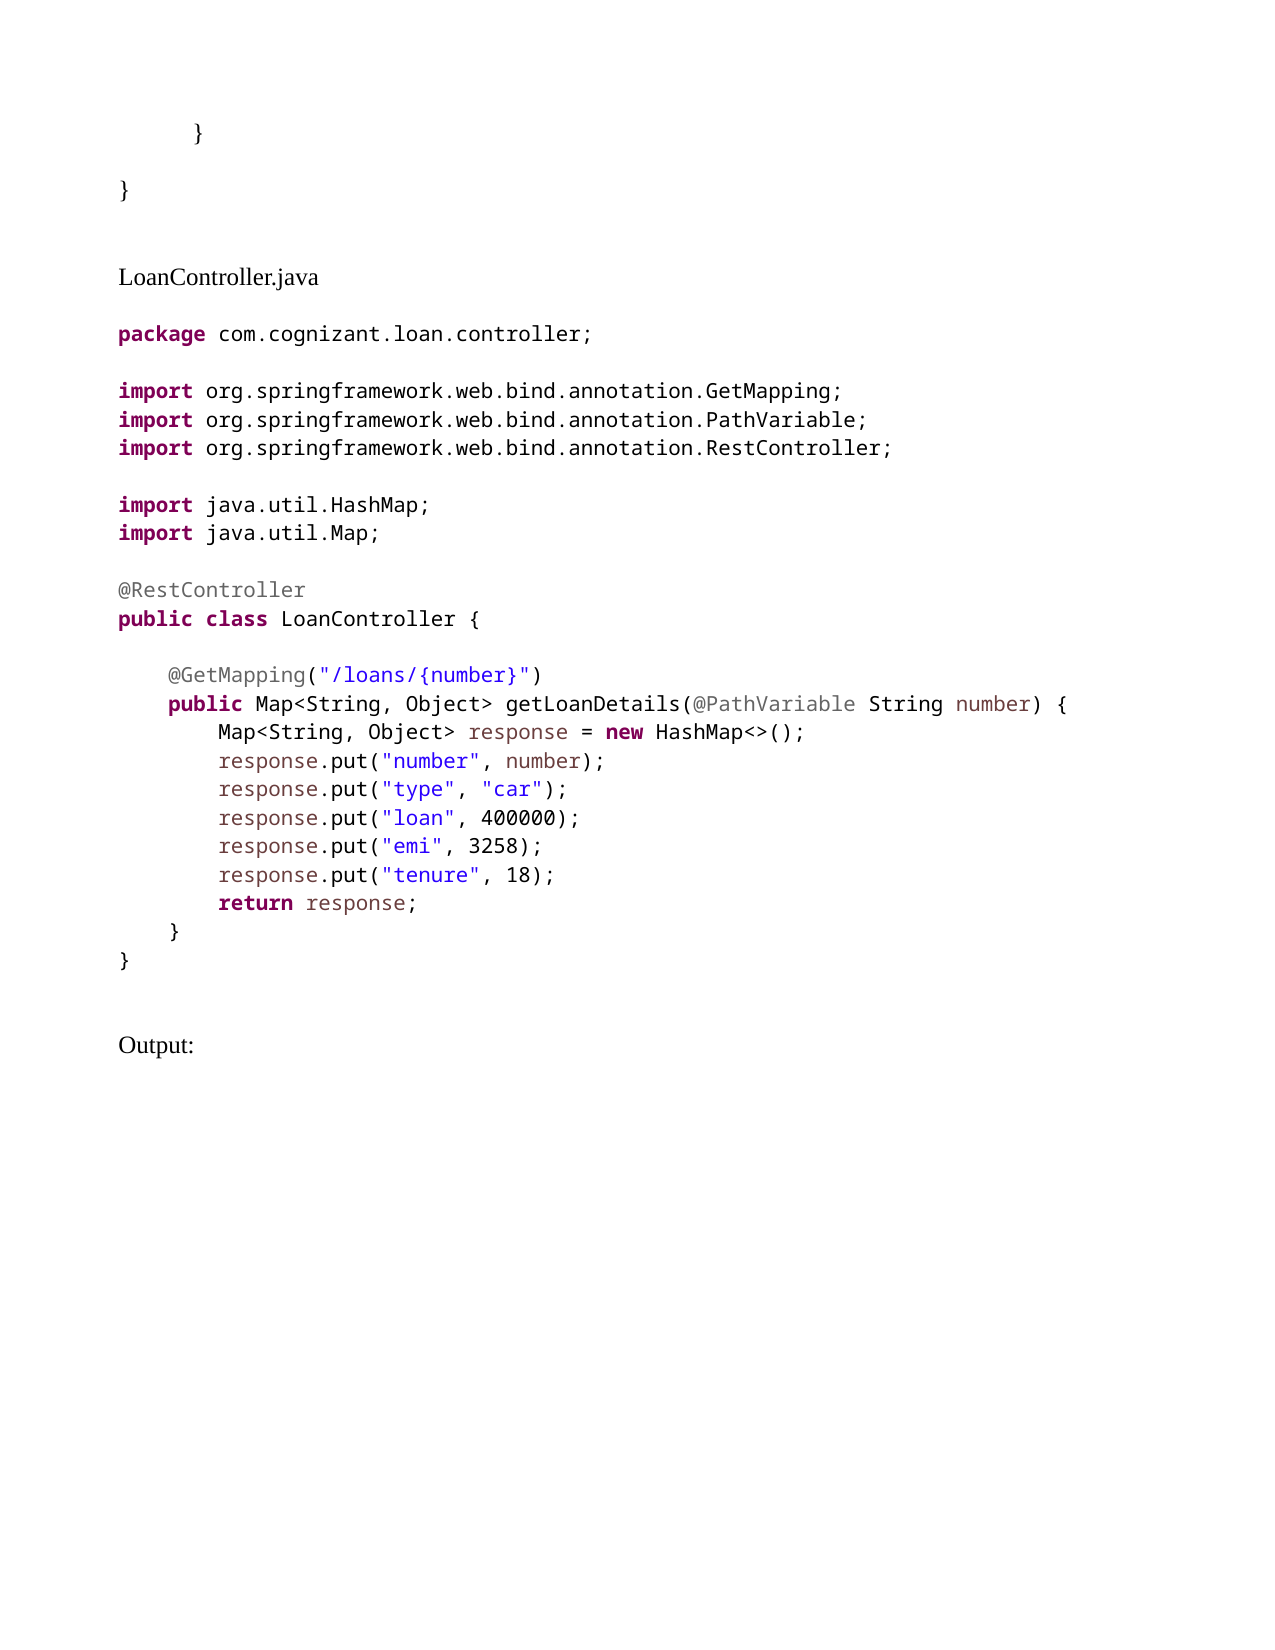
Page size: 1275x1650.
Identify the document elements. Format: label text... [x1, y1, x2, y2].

text return response; [118, 888, 1157, 917]
text @RestController [118, 575, 1157, 604]
text } [118, 945, 1157, 973]
text public class LoanController { [118, 604, 1157, 632]
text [118, 118, 1157, 204]
text LoanController.java [118, 262, 1157, 291]
text @GetMapping("/loans/{number}") [118, 661, 1157, 689]
text import java.util.HashMap; [118, 490, 1157, 518]
text response.put("tenure", 18); [118, 860, 1157, 888]
text package com.cognizant.loan.controller; [118, 319, 1157, 348]
text import org.springframework.web.bind.annotation.PathVariable; [118, 405, 1157, 433]
text response.put("number", number); [118, 746, 1157, 774]
text import java.util.Map; [118, 518, 1157, 547]
text public Map<String, Object> getLoanDetails(@PathVariable String number) { [118, 689, 1157, 717]
text Map<String, Object> response = new HashMap<>(); [118, 717, 1157, 746]
text } [118, 917, 1157, 945]
text response.put("emi", 3258); [118, 831, 1157, 860]
text response.put("loan", 400000); [118, 803, 1157, 831]
text import org.springframework.web.bind.annotation.GetMapping; [118, 376, 1157, 405]
text import org.springframework.web.bind.annotation.RestController; [118, 433, 1157, 462]
text response.put("type", "car"); [118, 774, 1157, 803]
text Output: [118, 1031, 1157, 1059]
